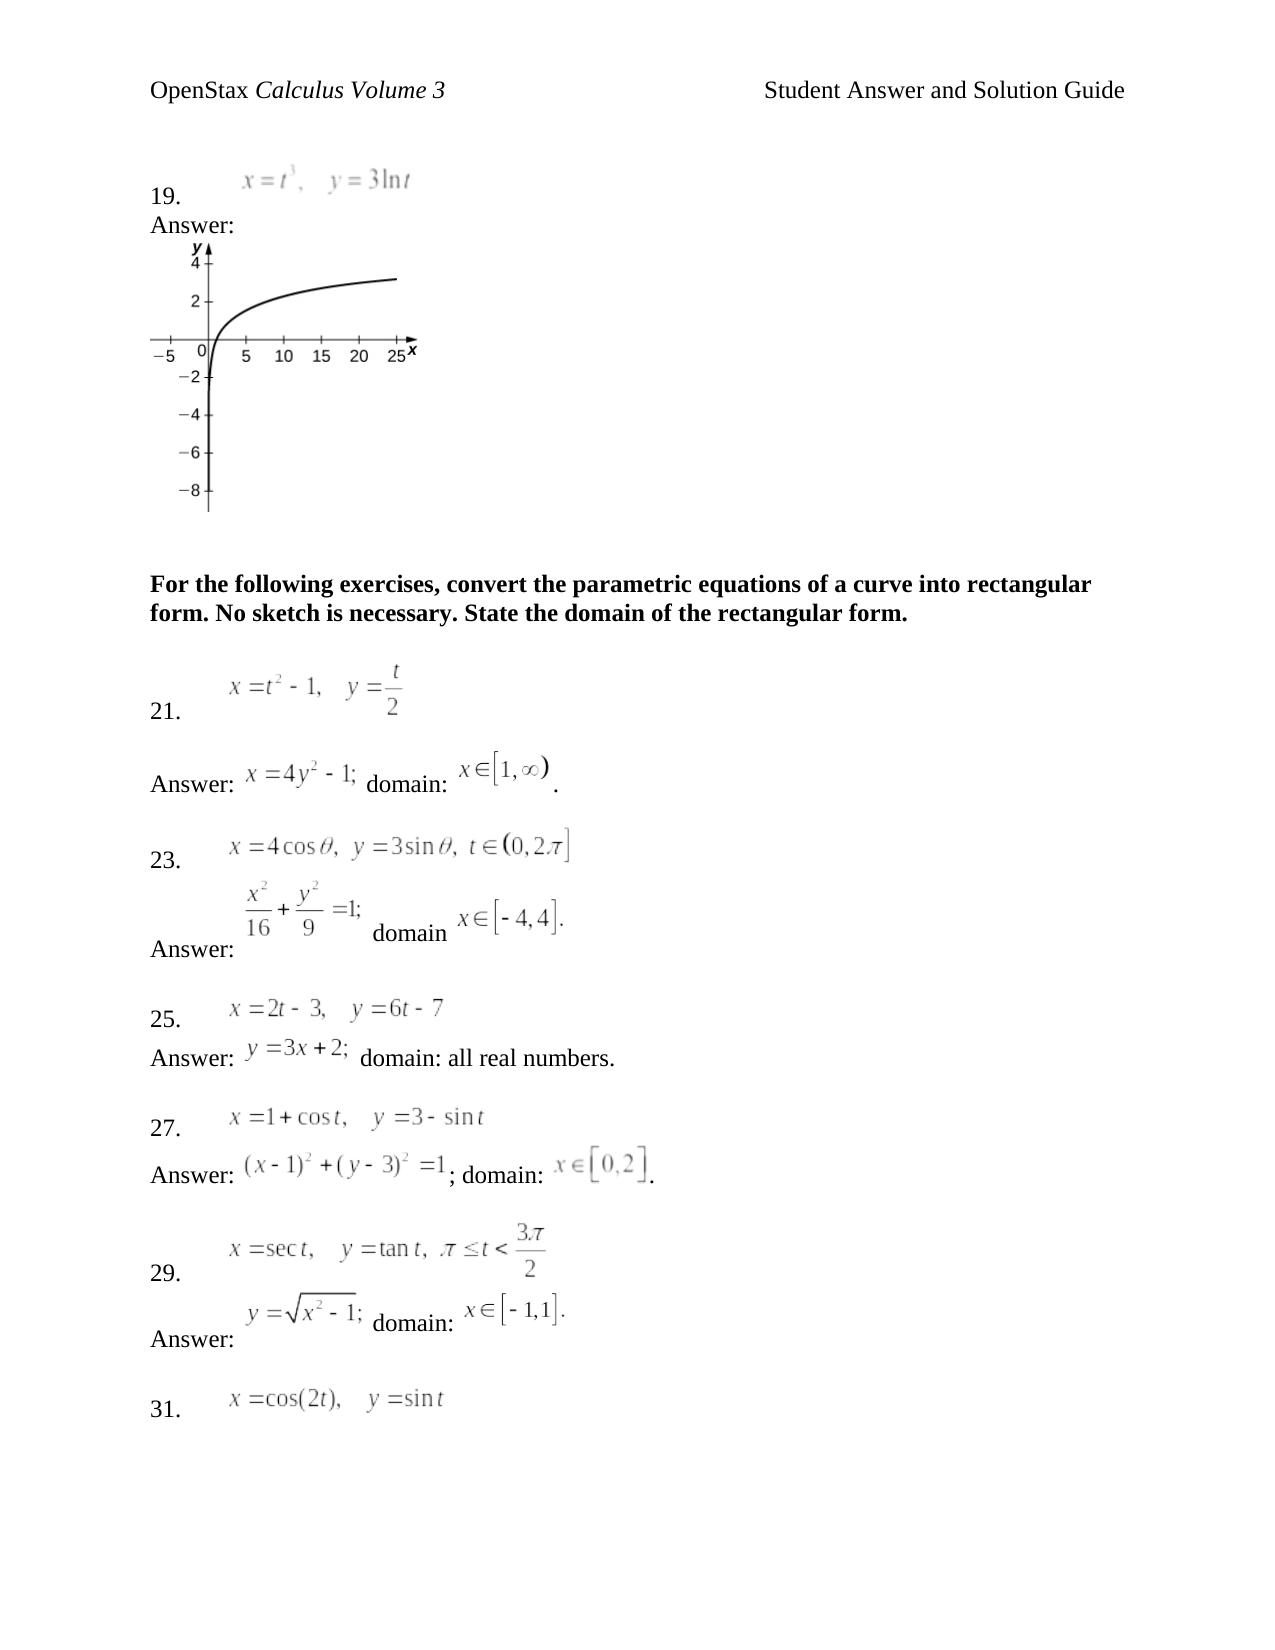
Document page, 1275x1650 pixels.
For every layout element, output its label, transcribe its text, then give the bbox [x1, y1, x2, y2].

text For the following exercises, convert the parametric equations of a curve into rectangular form. No sketch is necessary. State the domain of the rectangular form. [150, 569, 1125, 626]
text Answer: domain: [150, 1287, 1125, 1353]
text Answer: [150, 210, 1125, 239]
text Answer: domain [150, 874, 1125, 963]
text Answer: domain: all real numbers. [150, 1033, 1125, 1071]
picture [150, 238, 418, 512]
text 31. [150, 1382, 1125, 1423]
text 25. [150, 992, 1125, 1033]
text 23. [150, 826, 1125, 874]
text Answer: ; domain: . [150, 1141, 1125, 1189]
text 29. [150, 1218, 1125, 1287]
text 19. [150, 150, 1125, 210]
text Answer: domain: . [150, 750, 1125, 797]
text 21. [150, 655, 1125, 725]
text 27. [150, 1100, 1125, 1141]
